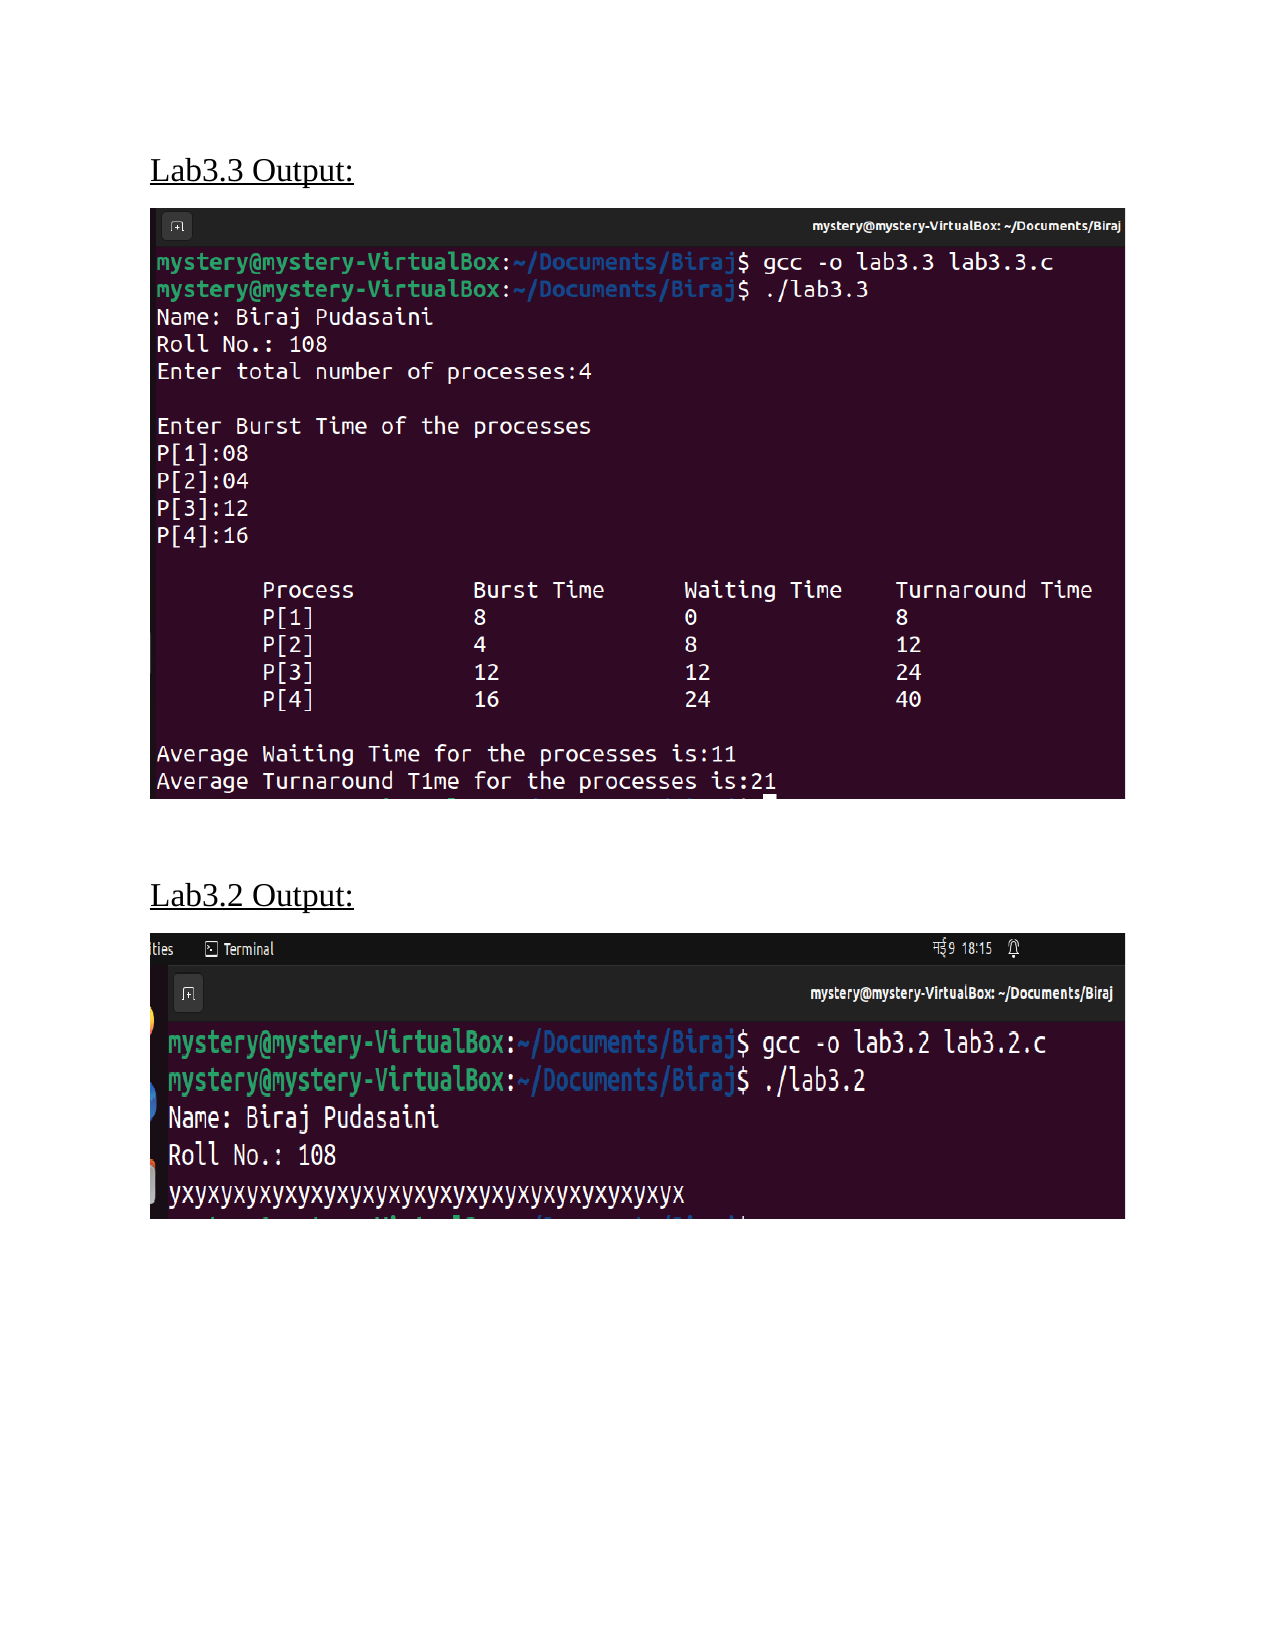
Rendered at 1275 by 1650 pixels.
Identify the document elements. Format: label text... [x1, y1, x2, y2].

picture [150, 208, 1125, 799]
text Lab3.2 Output: [150, 875, 1125, 913]
picture [150, 933, 1125, 1219]
text Lab3.3 Output: [150, 150, 1125, 188]
